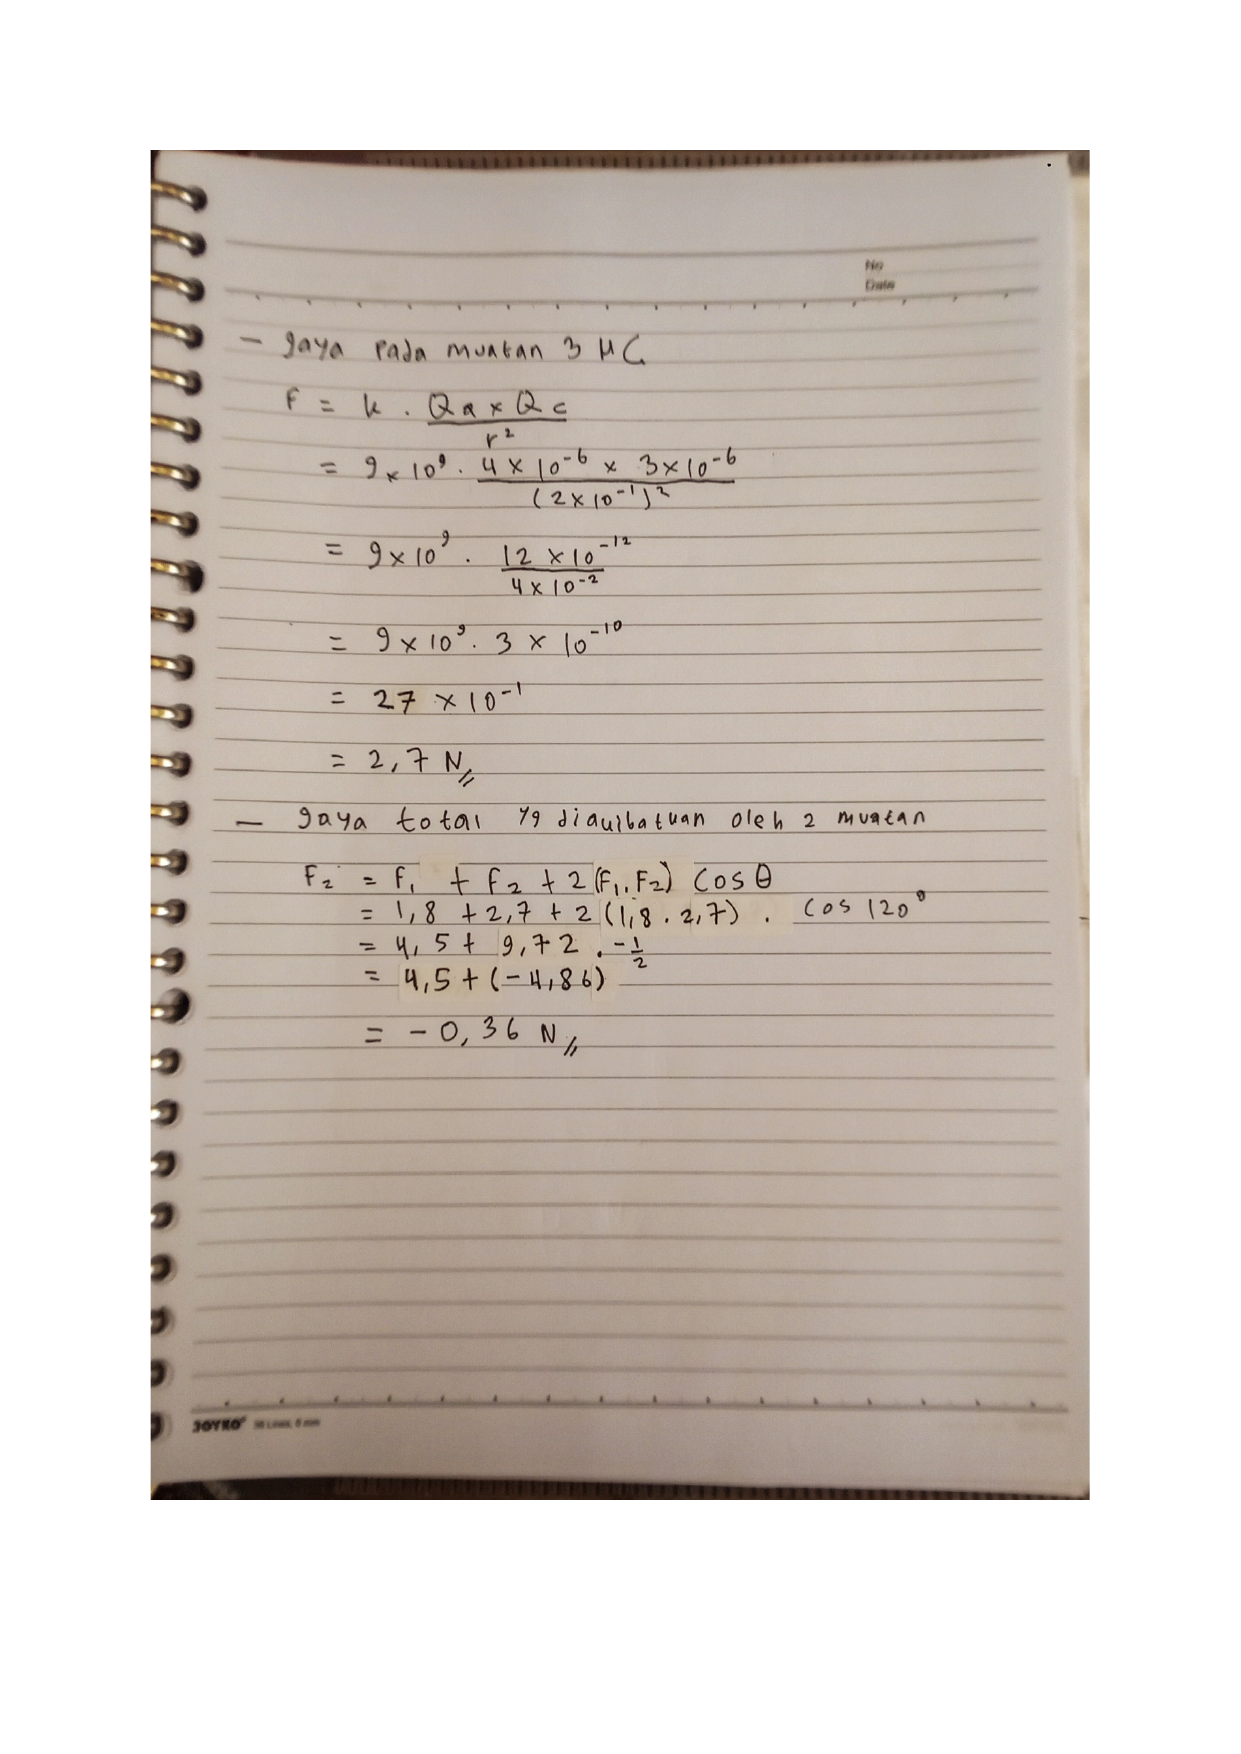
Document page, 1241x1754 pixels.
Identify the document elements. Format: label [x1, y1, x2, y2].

picture [150, 150, 1090, 1500]
